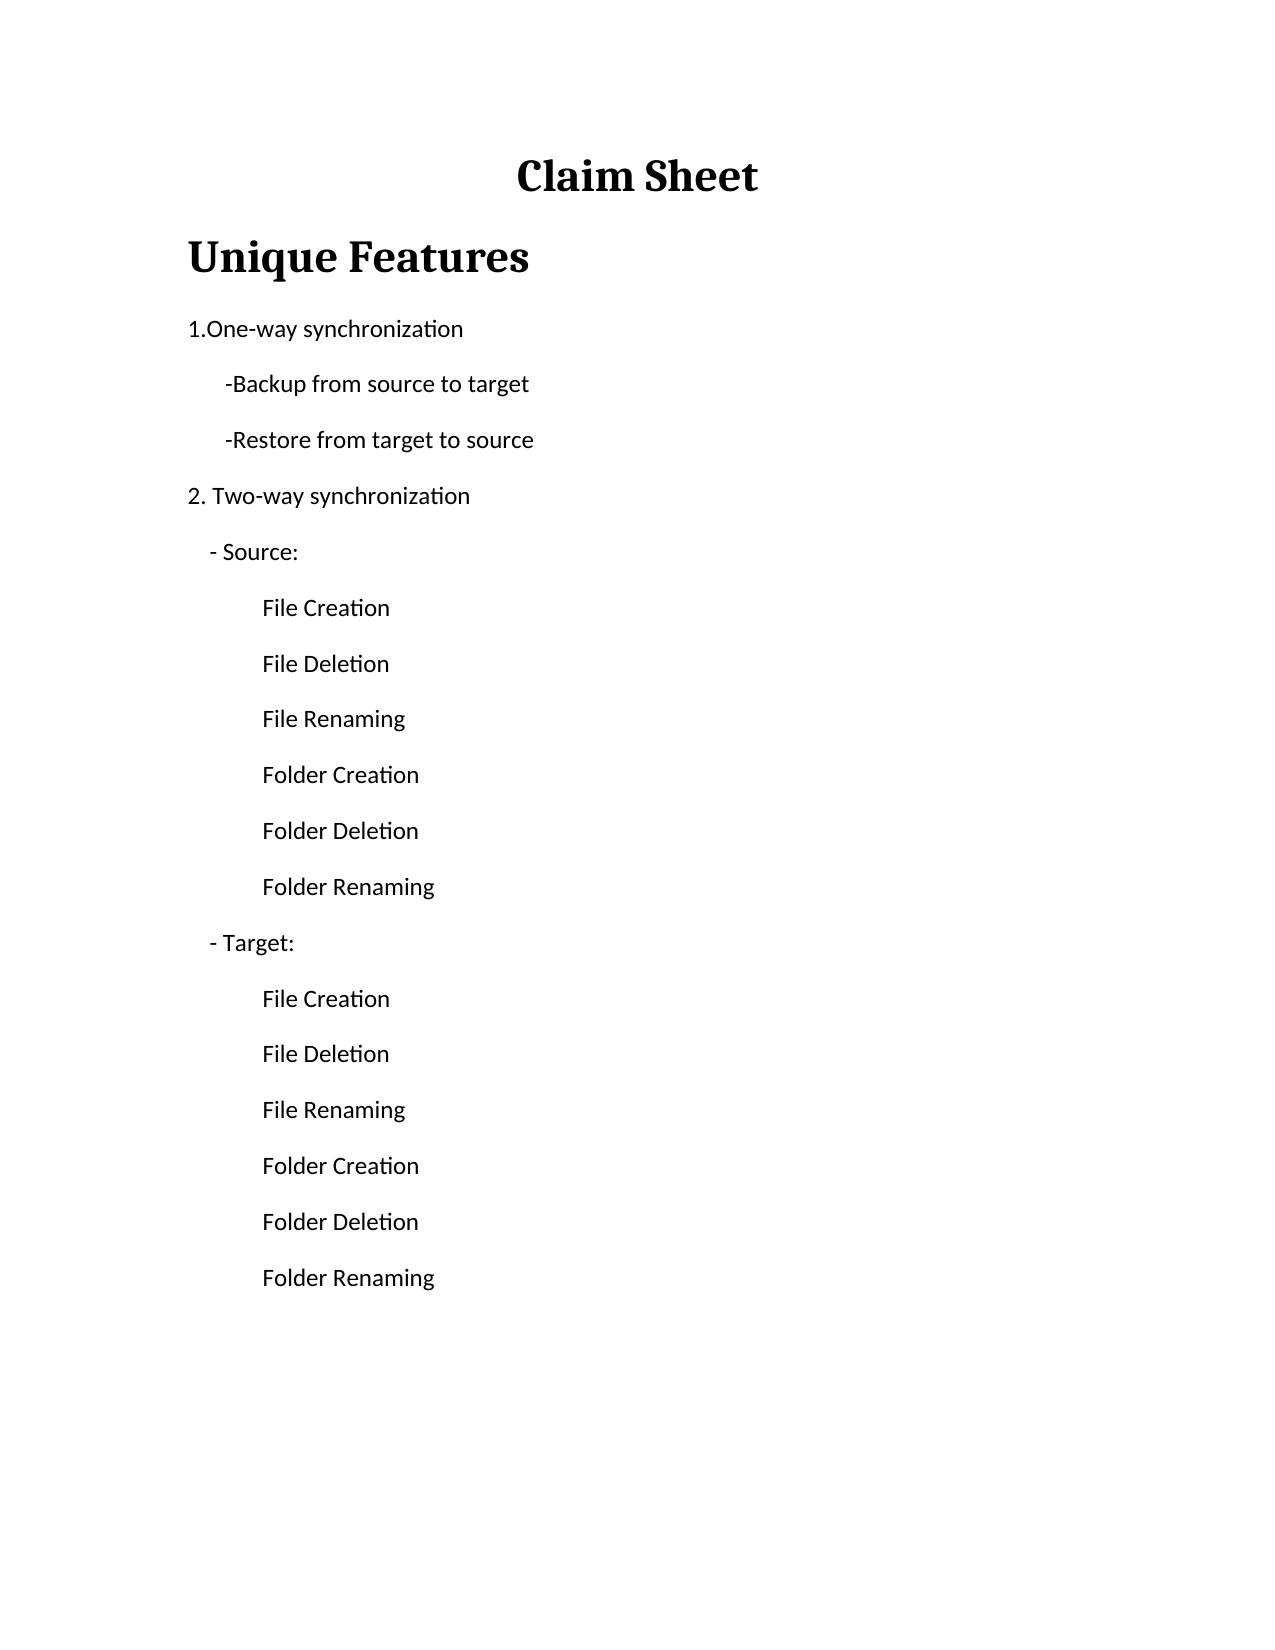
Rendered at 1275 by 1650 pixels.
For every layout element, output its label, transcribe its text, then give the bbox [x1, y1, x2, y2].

text Folder Creation [187, 759, 1087, 790]
text File Renaming [187, 703, 1087, 734]
text File Deletion [187, 648, 1087, 678]
text -Backup from source to target [225, 368, 1087, 399]
text Folder Deletion [187, 815, 1087, 846]
text Claim Sheet [187, 150, 1087, 203]
text File Creation [187, 983, 1087, 1013]
text File Deletion [187, 1038, 1087, 1069]
text Folder Creation [187, 1150, 1087, 1181]
text Folder Renaming [187, 1262, 1087, 1292]
text - Target: [187, 927, 1087, 957]
text Folder Deletion [187, 1206, 1087, 1237]
text 1.One-way synchronization [187, 313, 1087, 343]
text 2. Two-way synchronization [187, 480, 1087, 511]
text File Renaming [187, 1094, 1087, 1125]
text -Restore from target to source [225, 424, 1087, 455]
text Folder Renaming [187, 871, 1087, 902]
text Unique Features [187, 231, 1087, 284]
text - Source: [187, 536, 1087, 567]
text File Creation [187, 592, 1087, 622]
